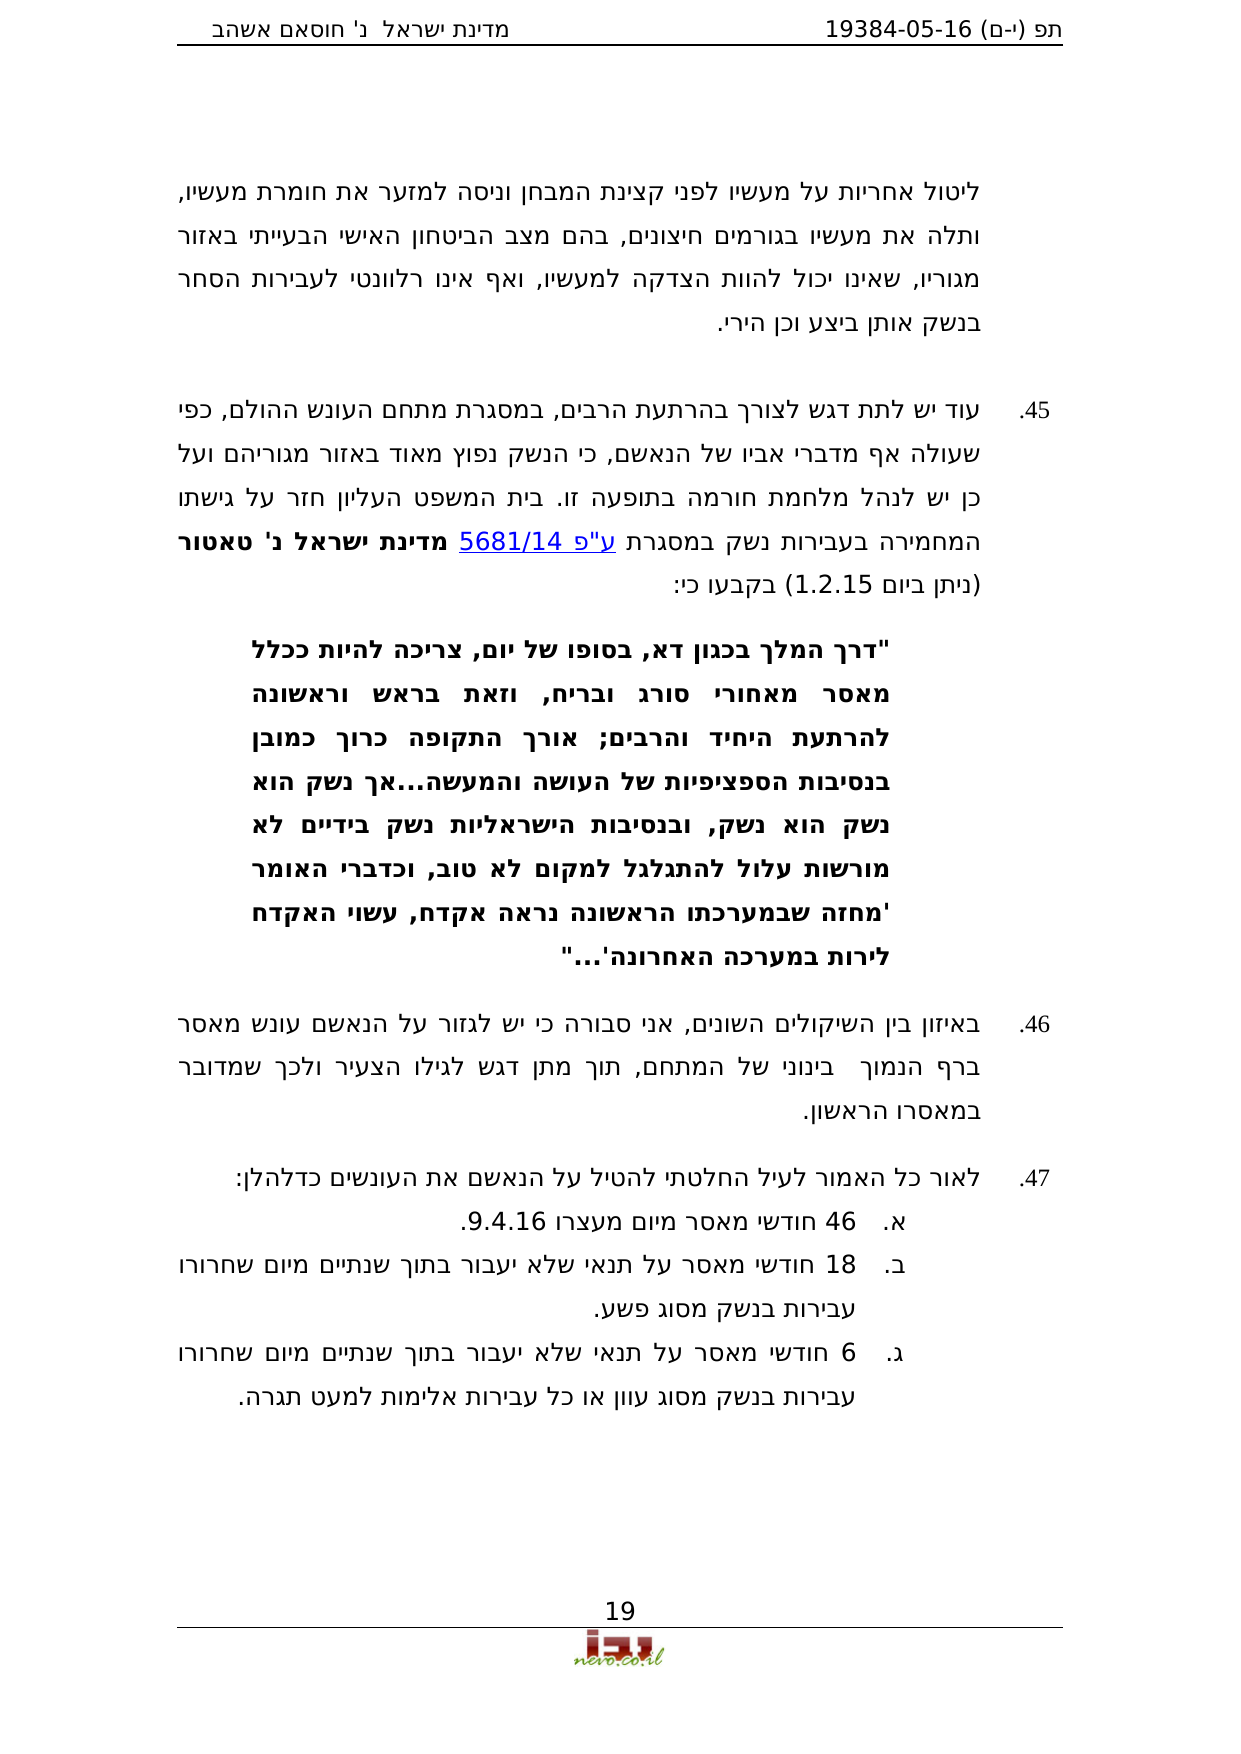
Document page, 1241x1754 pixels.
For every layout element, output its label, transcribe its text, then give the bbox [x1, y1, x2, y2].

list עוד יש לתת דגש לצורך בהרתעת הרבים, במסגרת מתחם העונש ההולם, כפי שעולה אף מדברי אביו של הנאשם, כי הנשק נפוץ מאוד באזור מגוריהם ועל כן יש לנהל מלחמת חורמה בתופעה זו. בית המשפט העליון חזר על גישתו המחמירה בעבירות נשק במסגרת ע"פ 5681/14 מדינת ישראל נ' טאטור (ניתן ביום 1.2.15) בקבעו כי: [177, 395, 1019, 599]
picture [574, 1629, 666, 1667]
list באיזון בין השיקולים השונים, אני סבורה כי יש לגזור על הנאשם עונש מאסר ברף הנמוך בינוני של המתחם, תוך מתן דגש לגילו הצעיר ולכך שמדובר במאסרו הראשון. [177, 1009, 1019, 1125]
list לאור כל האמור לעיל החלטתי להטיל על הנאשם את העונשים כדלהלן: [177, 1163, 1019, 1192]
list 46 חודשי מאסר מיום מעצרו 9.4.16. [177, 1207, 894, 1236]
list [177, 177, 1019, 338]
text "דרך המלך בכגון דא, בסופו של יום, צריכה להיות ככלל מאסר מאחורי סורג ובריח, וזאת בראש וראשונה להרתעת היחיד והרבים; אורך התקופה כרוך כמובן בנסיבות הספציפיות של העושה והמעשה...אך נשק הוא נשק הוא נשק, ובנסיבות הישראליות נשק בידיים לא מורשות עלול להתגלגל למקום לא טוב, וכדברי האומר 'מחזה שבמערכתו הראשונה נראה אקדח, עשוי האקדח לירות במערכה האחרונה'..." [251, 636, 891, 971]
list 6 חודשי מאסר על תנאי שלא יעבור בתוך שנתיים מיום שחרורו עבירות בנשק מסוג עוון או כל עבירות אלימות למעט תגרה. [177, 1338, 894, 1411]
list 18 חודשי מאסר על תנאי שלא יעבור בתוך שנתיים מיום שחרורו עבירות בנשק מסוג פשע. [177, 1251, 894, 1323]
